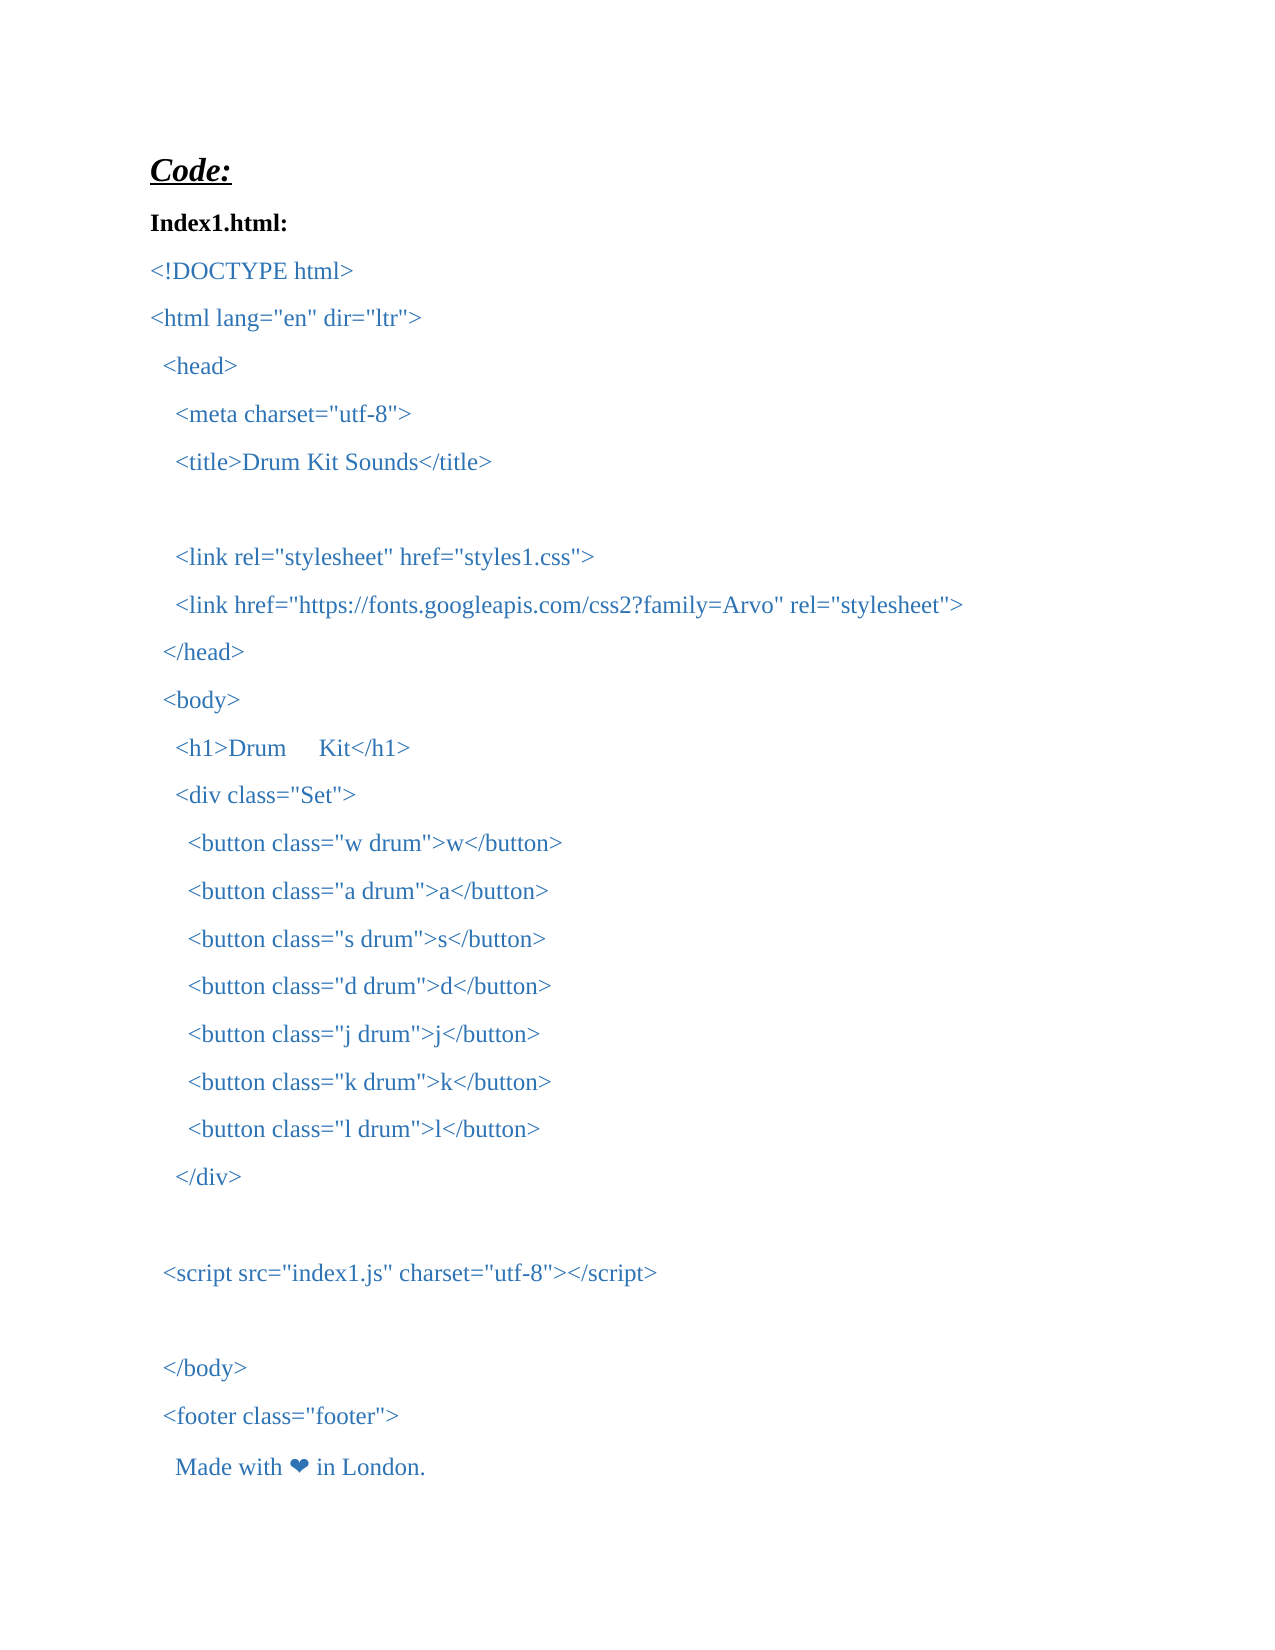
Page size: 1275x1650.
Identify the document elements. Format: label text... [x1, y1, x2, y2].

text <button class="w drum">w</button> [150, 828, 1125, 857]
text <button class="d drum">d</button> [150, 971, 1125, 1000]
text <footer class="footer"> [150, 1401, 1125, 1429]
text <h1>Drum 🥁 Kit</h1> [150, 733, 1125, 762]
text Code: [150, 150, 1125, 188]
text <script src="index1.js" charset="utf-8"></script> [150, 1258, 1125, 1286]
text <head> [150, 351, 1125, 380]
text </div> [150, 1162, 1125, 1191]
text <!DOCTYPE html> [150, 256, 1125, 284]
text <button class="j drum">j</button> [150, 1019, 1125, 1048]
text Made with ❤️ in London. [150, 1448, 1125, 1482]
text <div class="Set"> [150, 781, 1125, 809]
text <button class="k drum">k</button> [150, 1067, 1125, 1096]
text <title>Drum Kit Sounds</title> [150, 447, 1125, 475]
text <html lang="en" dir="ltr"> [150, 303, 1125, 332]
text <button class="l drum">l</button> [150, 1114, 1125, 1143]
text <button class="s drum">s</button> [150, 924, 1125, 952]
text </head> [150, 637, 1125, 666]
text <meta charset="utf-8"> [150, 399, 1125, 428]
text <link rel="stylesheet" href="styles1.css"> [150, 542, 1125, 571]
text Index1.html: [150, 208, 1125, 237]
text <link href="https://fonts.googleapis.com/css2?family=Arvo" rel="stylesheet"> [150, 590, 1125, 618]
text <button class="a drum">a</button> [150, 876, 1125, 905]
text </body> [150, 1353, 1125, 1382]
text <body> [150, 685, 1125, 714]
